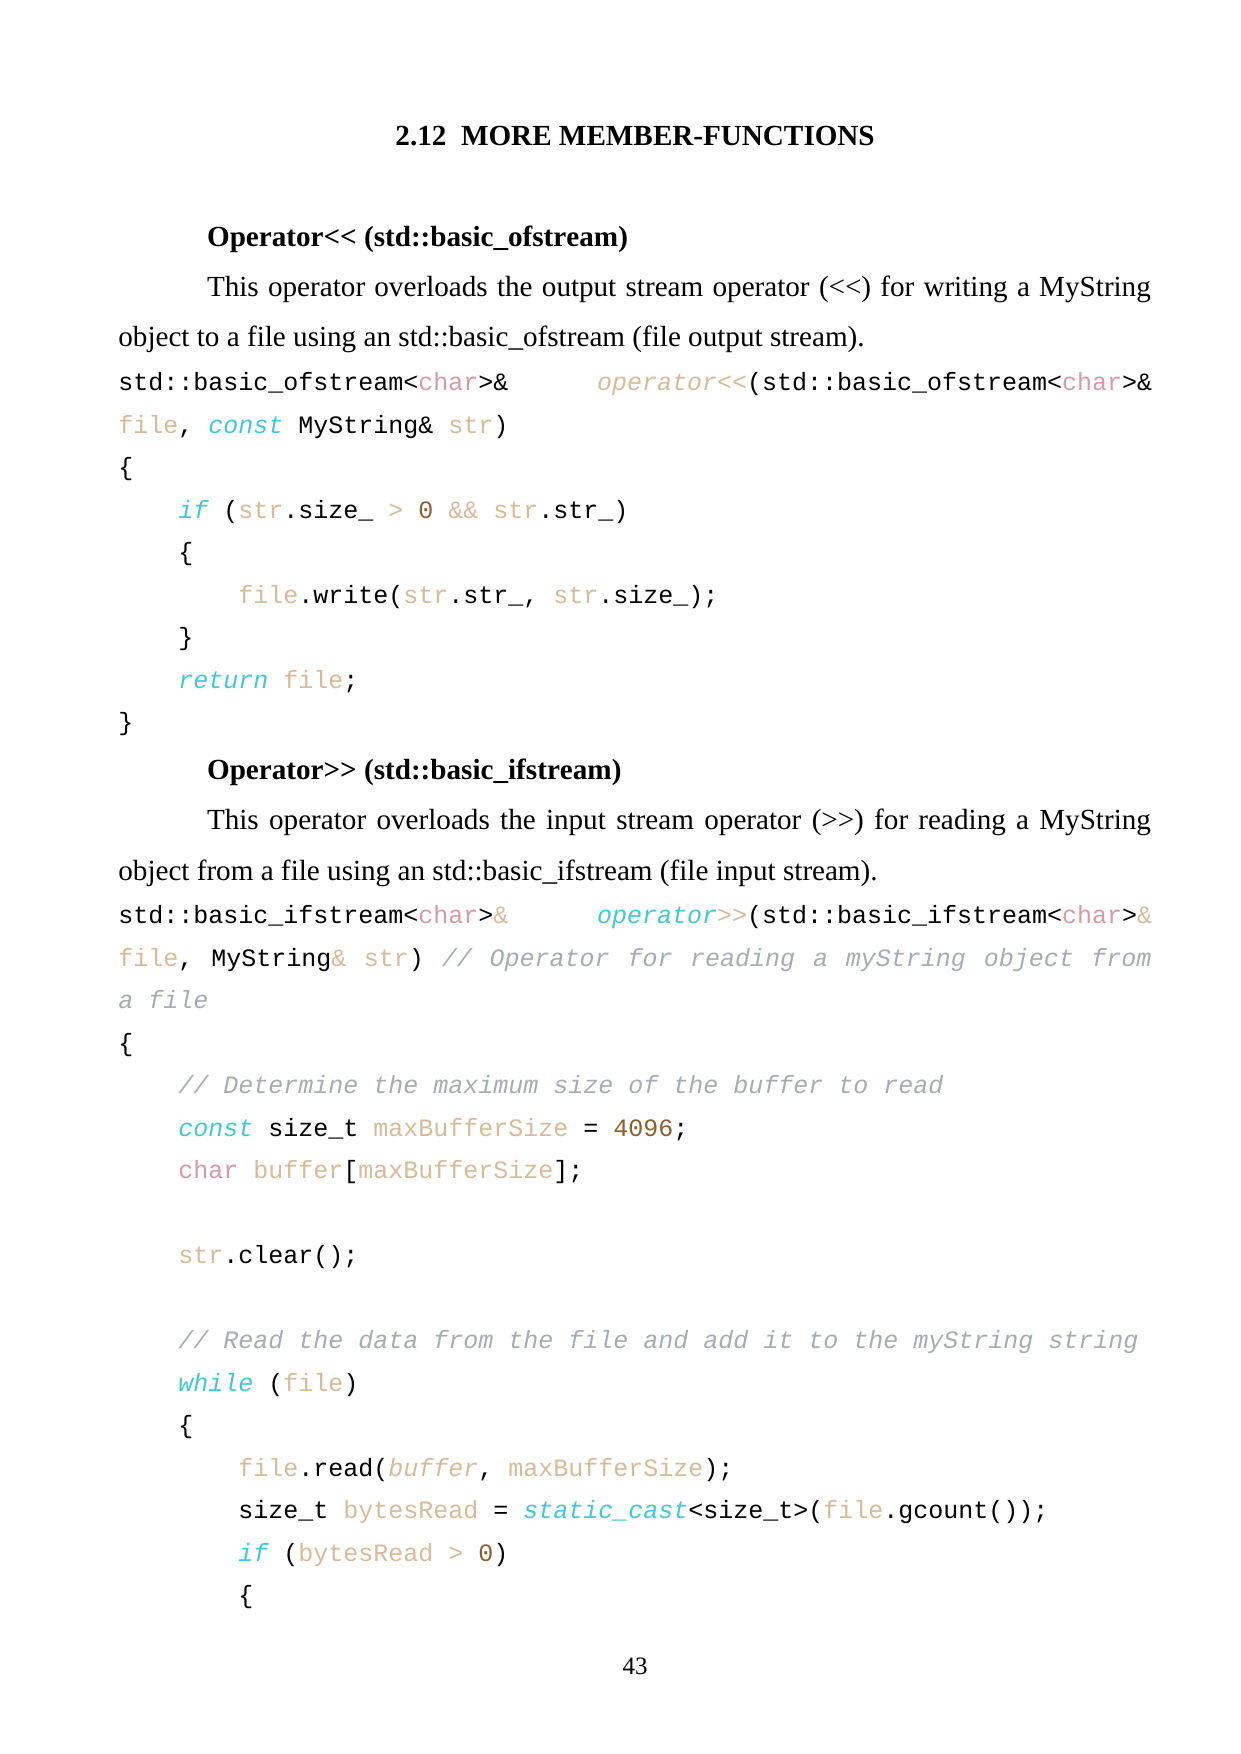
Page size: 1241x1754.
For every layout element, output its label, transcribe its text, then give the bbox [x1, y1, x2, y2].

text // Read the data from the file and add it to the myString string [118, 1328, 1152, 1356]
text { [118, 1413, 1152, 1441]
text while (file) [118, 1371, 1152, 1399]
text // Determine the maximum size of the buffer to read [118, 1073, 1152, 1101]
text if (bytesRead > 0) [118, 1541, 1152, 1569]
text Operator<< (std::basic_ofstream) [118, 219, 1152, 252]
text This operator overloads the output stream operator (<<) for writing a MyString object to a file using an std::basic_ofstream (file output stream). [118, 269, 1152, 353]
text { [118, 455, 1152, 483]
text { [118, 1031, 1152, 1059]
text Operator>> (std::basic_ifstream) [118, 752, 1152, 786]
text size_t bytesRead = static_cast<size_t>(file.gcount()); [118, 1498, 1152, 1526]
text return file; [118, 667, 1152, 696]
text 2.12 MORE MEMBER-FUNCTIONS [118, 118, 1152, 152]
text std::basic_ofstream<char>& operator<<(std::basic_ofstream<char>& file, const MyString& str) [118, 370, 1152, 441]
text file.write(str.str_, str.size_); [118, 582, 1152, 611]
text char buffer[maxBufferSize]; [118, 1158, 1152, 1186]
text { [118, 1583, 1152, 1611]
text { [118, 540, 1152, 568]
text file.read(buffer, maxBufferSize); [118, 1456, 1152, 1484]
text str.clear(); [118, 1243, 1152, 1271]
text const size_t maxBufferSize = 4096; [118, 1116, 1152, 1144]
text if (str.size_ > 0 && str.str_) [118, 497, 1152, 526]
text } [118, 710, 1152, 738]
text std::basic_ifstream<char>& operator>>(std::basic_ifstream<char>& file, MyString& str) // Operator for reading a myString object from a file [118, 903, 1152, 1016]
text This operator overloads the input stream operator (>>) for reading a MyString object from a file using an std::basic_ifstream (file input stream). [118, 802, 1152, 886]
text } [118, 625, 1152, 653]
